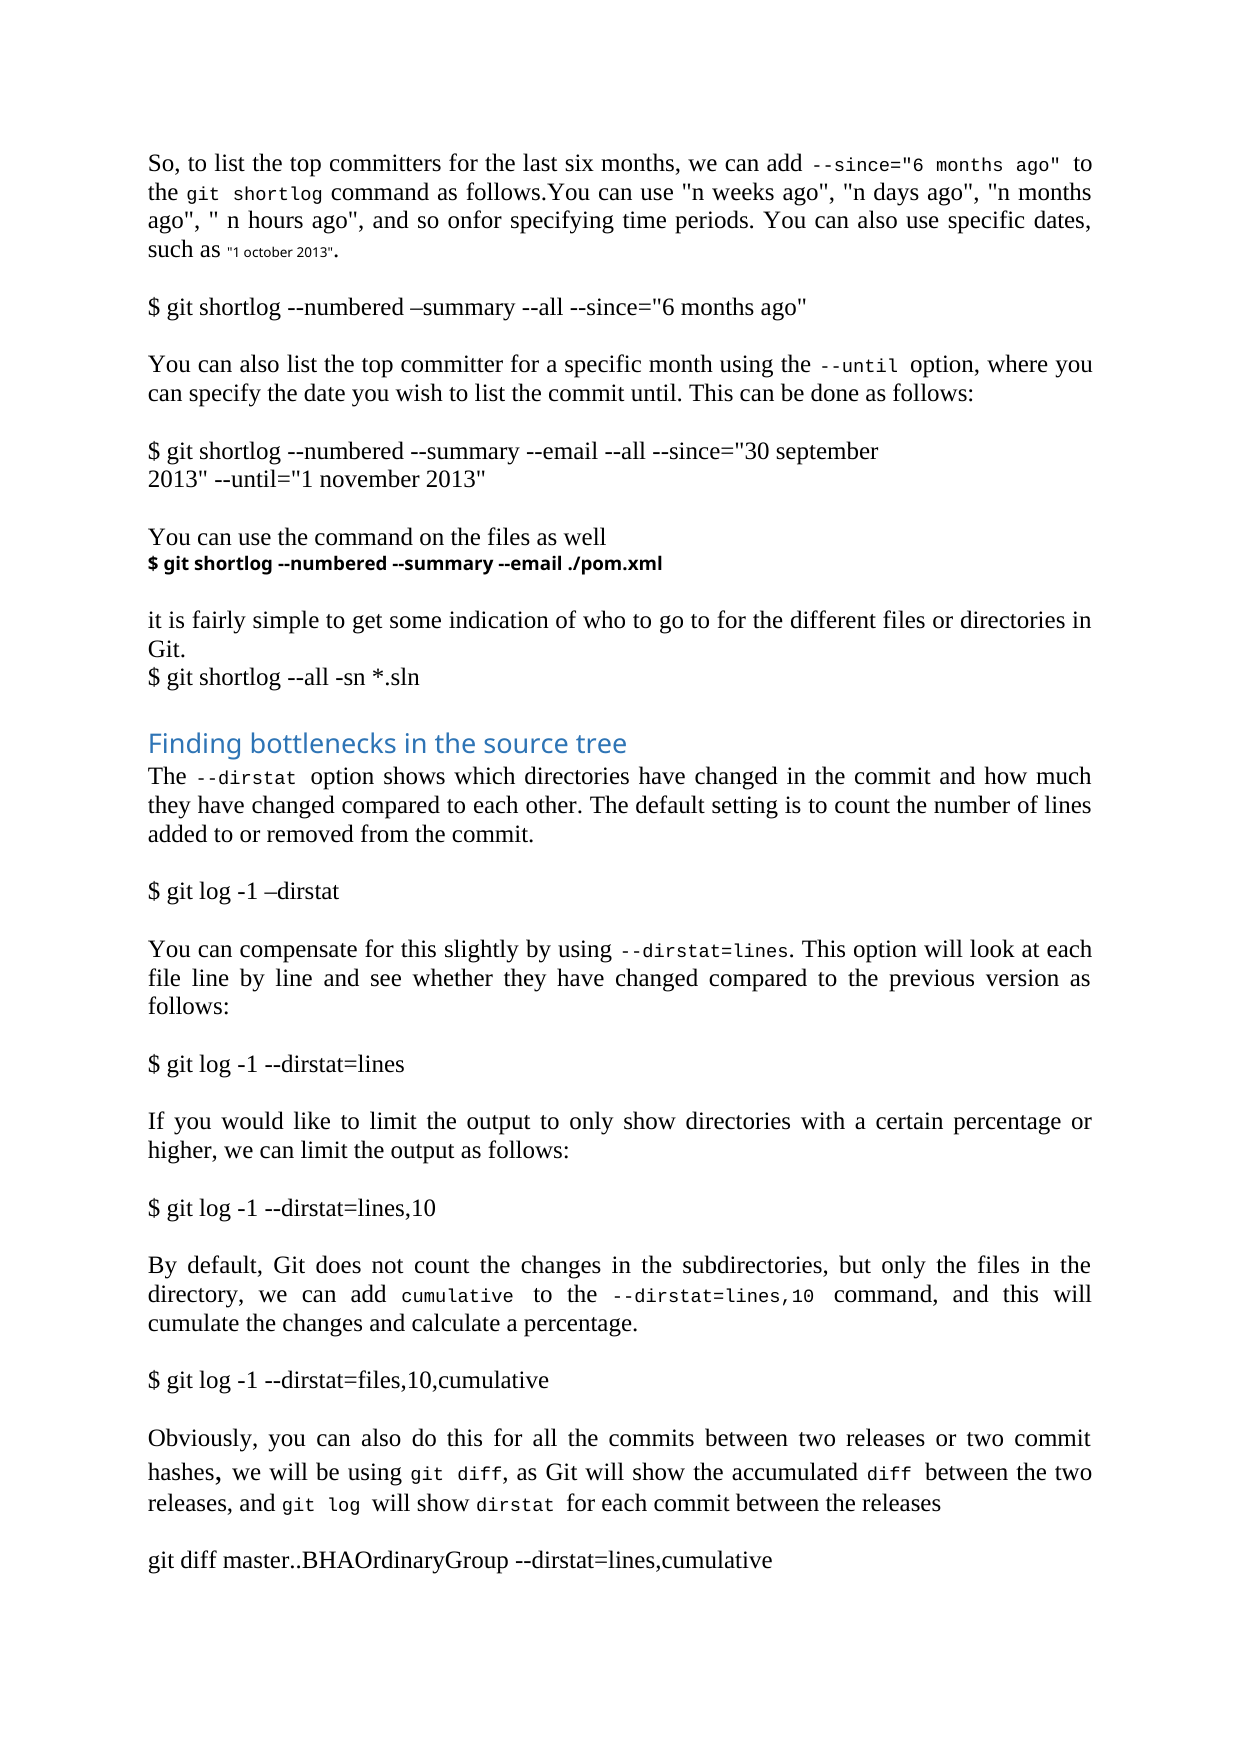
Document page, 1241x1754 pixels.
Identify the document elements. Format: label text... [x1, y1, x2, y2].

text The --dirstat option shows which directories have changed in the commit and how much they have changed compared to each other. The default setting is to count the number of lines added to or removed from the commit. [148, 761, 1093, 847]
text $ git shortlog --numbered –summary --all --since="6 months ago" [148, 292, 1093, 321]
subtitle Finding bottlenecks in the source tree [148, 724, 1093, 761]
text $ git log -1 –dirstat [148, 876, 1093, 905]
text it is fairly simple to get some indication of who to go to for the different files or directories in Git. [148, 605, 1093, 662]
text $ git log -1 --dirstat=files,10,cumulative [148, 1365, 1093, 1394]
text Obviously, you can also do this for all the commits between two releases or two commit hashes, we will be using git diff, as Git will show the accumulated diff between the two releases, and git log will show dirstat for each commit between the releases [148, 1423, 1093, 1517]
text $ git log -1 --dirstat=lines [148, 1049, 1093, 1078]
text You can use the command on the files as well [148, 522, 1093, 551]
text So, to list the top committers for the last six months, we can add --since="6 months ago" to the git shortlog command as follows.You can use "n weeks ago", "n days ago", "n months ago", " n hours ago", and so onfor specifying time periods. You can also use specific dates, such as "1 october 2013". [148, 148, 1093, 263]
text If you would like to limit the output to only show directories with a certain percentage or higher, we can limit the output as follows: [148, 1106, 1093, 1164]
text 2013" --until="1 november 2013" [148, 464, 1093, 493]
text git diff master..BHAOrdinaryGroup --dirstat=lines,cumulative [148, 1545, 1093, 1574]
text $ git log -1 --dirstat=lines,10 [148, 1193, 1093, 1221]
text $ git shortlog --numbered --summary --email ./pom.xml [148, 551, 1093, 576]
text You can also list the top committer for a specific month using the --until option, where you can specify the date you wish to list the commit until. This can be done as follows: [148, 349, 1093, 407]
text $ git shortlog --numbered --summary --email --all --since="30 september [148, 436, 1093, 464]
text By default, Git does not count the changes in the subdirectories, but only the files in the directory, we can add cumulative to the --dirstat=lines,10 command, and this will cumulate the changes and calculate a percentage. [148, 1250, 1093, 1337]
text $ git shortlog --all -sn *.sln [148, 662, 1093, 691]
text You can compensate for this slightly by using --dirstat=lines. This option will look at each file line by line and see whether they have changed compared to the previous version as follows: [148, 934, 1093, 1020]
